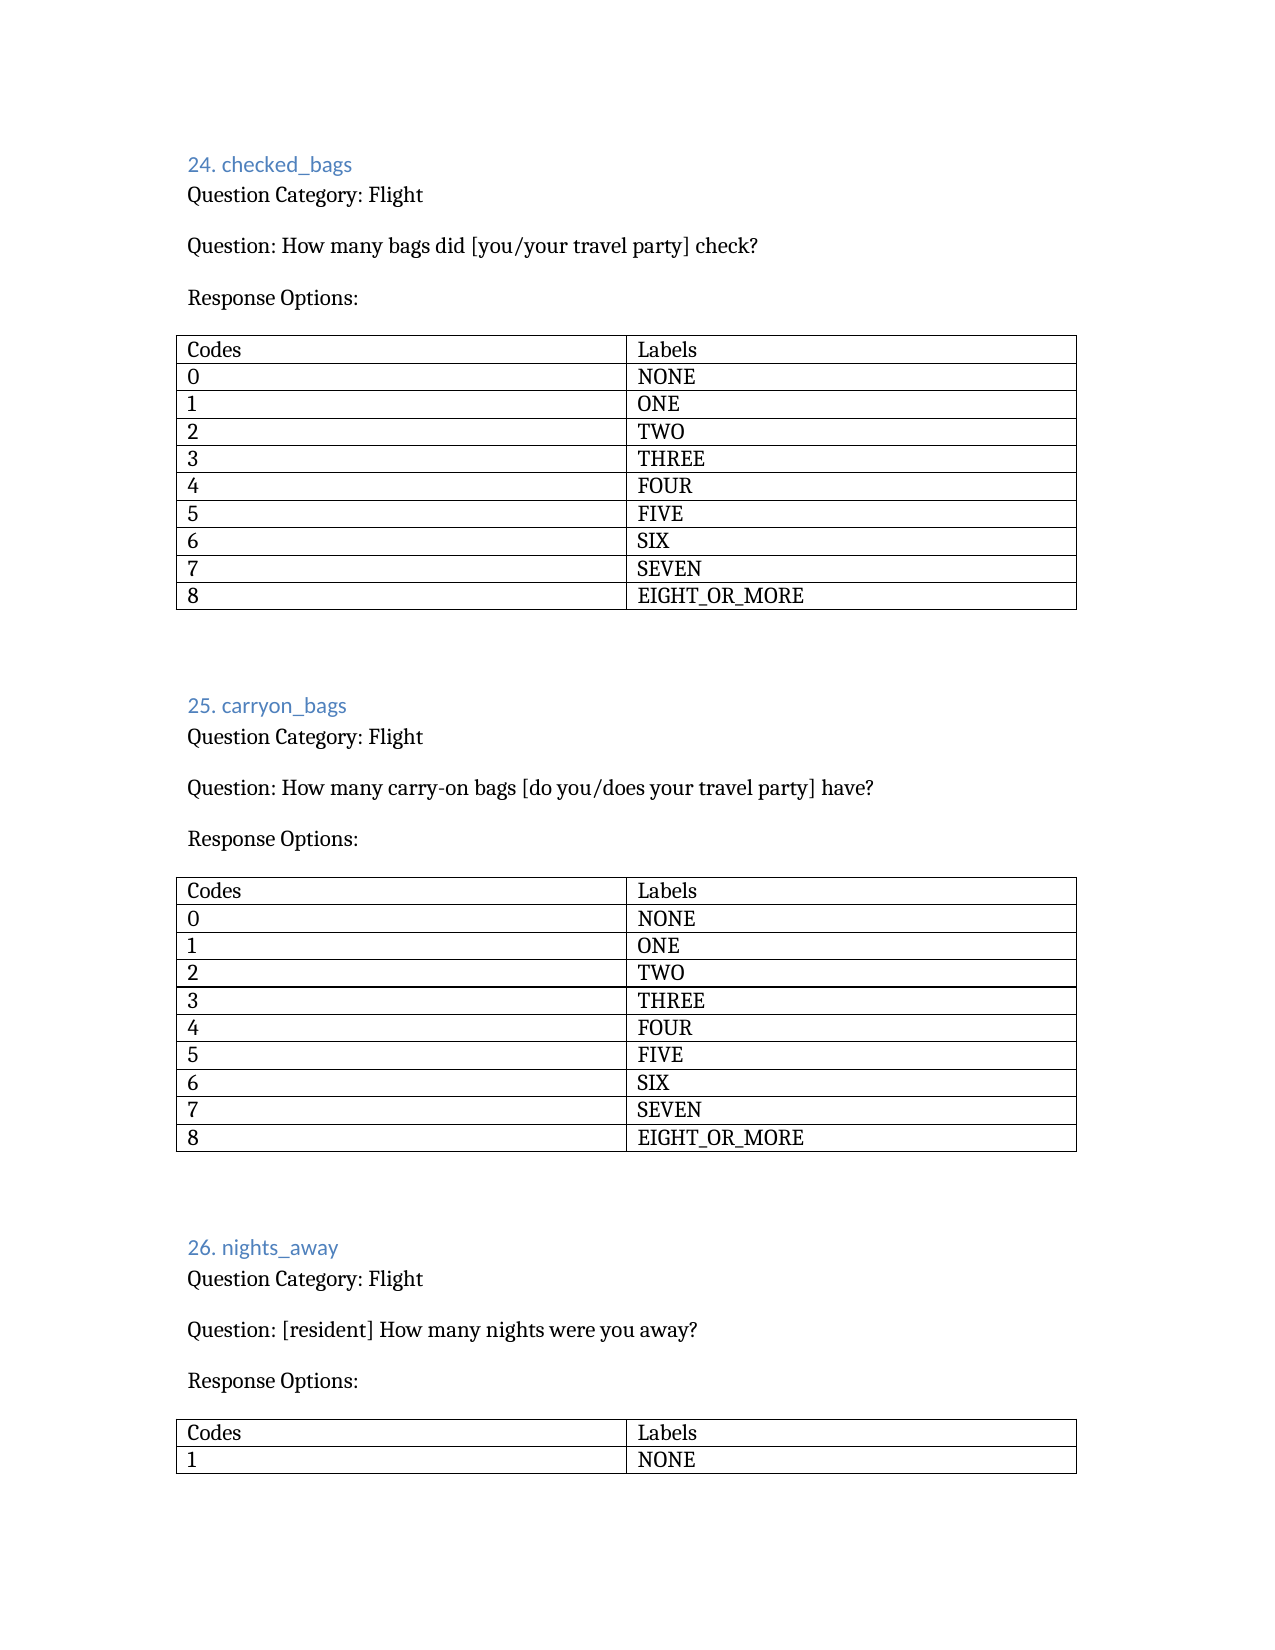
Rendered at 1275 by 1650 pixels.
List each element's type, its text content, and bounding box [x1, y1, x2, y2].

text Question Category: Flight [187, 1265, 1087, 1292]
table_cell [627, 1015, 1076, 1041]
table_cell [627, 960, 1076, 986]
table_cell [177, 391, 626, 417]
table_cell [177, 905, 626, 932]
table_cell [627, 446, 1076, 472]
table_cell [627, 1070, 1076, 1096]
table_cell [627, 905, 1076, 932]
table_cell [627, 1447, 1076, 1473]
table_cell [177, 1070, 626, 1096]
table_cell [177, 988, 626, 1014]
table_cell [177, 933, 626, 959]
subtitle 24. checked_bags [187, 150, 1087, 178]
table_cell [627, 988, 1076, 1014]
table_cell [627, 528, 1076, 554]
text Question: How many carry-on bags [do you/does your travel party] have? [187, 775, 1087, 801]
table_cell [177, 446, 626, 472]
text Question Category: Flight [187, 724, 1087, 750]
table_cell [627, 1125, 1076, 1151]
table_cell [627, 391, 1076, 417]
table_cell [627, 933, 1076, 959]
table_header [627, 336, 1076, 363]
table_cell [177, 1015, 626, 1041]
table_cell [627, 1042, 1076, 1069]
text Question: How many bags did [you/your travel party] check? [187, 233, 1087, 259]
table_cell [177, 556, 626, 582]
text Response Options: [187, 1367, 1087, 1394]
text Question: [resident] How many nights were you away? [187, 1316, 1087, 1343]
subtitle 25. carryon_bags [187, 692, 1087, 719]
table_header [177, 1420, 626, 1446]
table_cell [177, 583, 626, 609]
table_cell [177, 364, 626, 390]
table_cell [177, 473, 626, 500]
subtitle 26. nights_away [187, 1233, 1087, 1261]
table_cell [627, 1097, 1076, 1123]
text Question Category: Flight [187, 182, 1087, 208]
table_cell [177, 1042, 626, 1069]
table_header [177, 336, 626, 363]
text Response Options: [187, 826, 1087, 852]
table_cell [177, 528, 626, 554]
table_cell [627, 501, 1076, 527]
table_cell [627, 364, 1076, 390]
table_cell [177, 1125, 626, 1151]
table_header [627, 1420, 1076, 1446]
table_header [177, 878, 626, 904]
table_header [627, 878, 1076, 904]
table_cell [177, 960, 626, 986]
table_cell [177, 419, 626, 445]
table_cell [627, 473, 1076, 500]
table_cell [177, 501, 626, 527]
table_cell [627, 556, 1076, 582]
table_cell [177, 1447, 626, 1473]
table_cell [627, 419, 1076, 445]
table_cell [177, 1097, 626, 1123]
text Response Options: [187, 284, 1087, 311]
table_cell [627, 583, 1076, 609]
